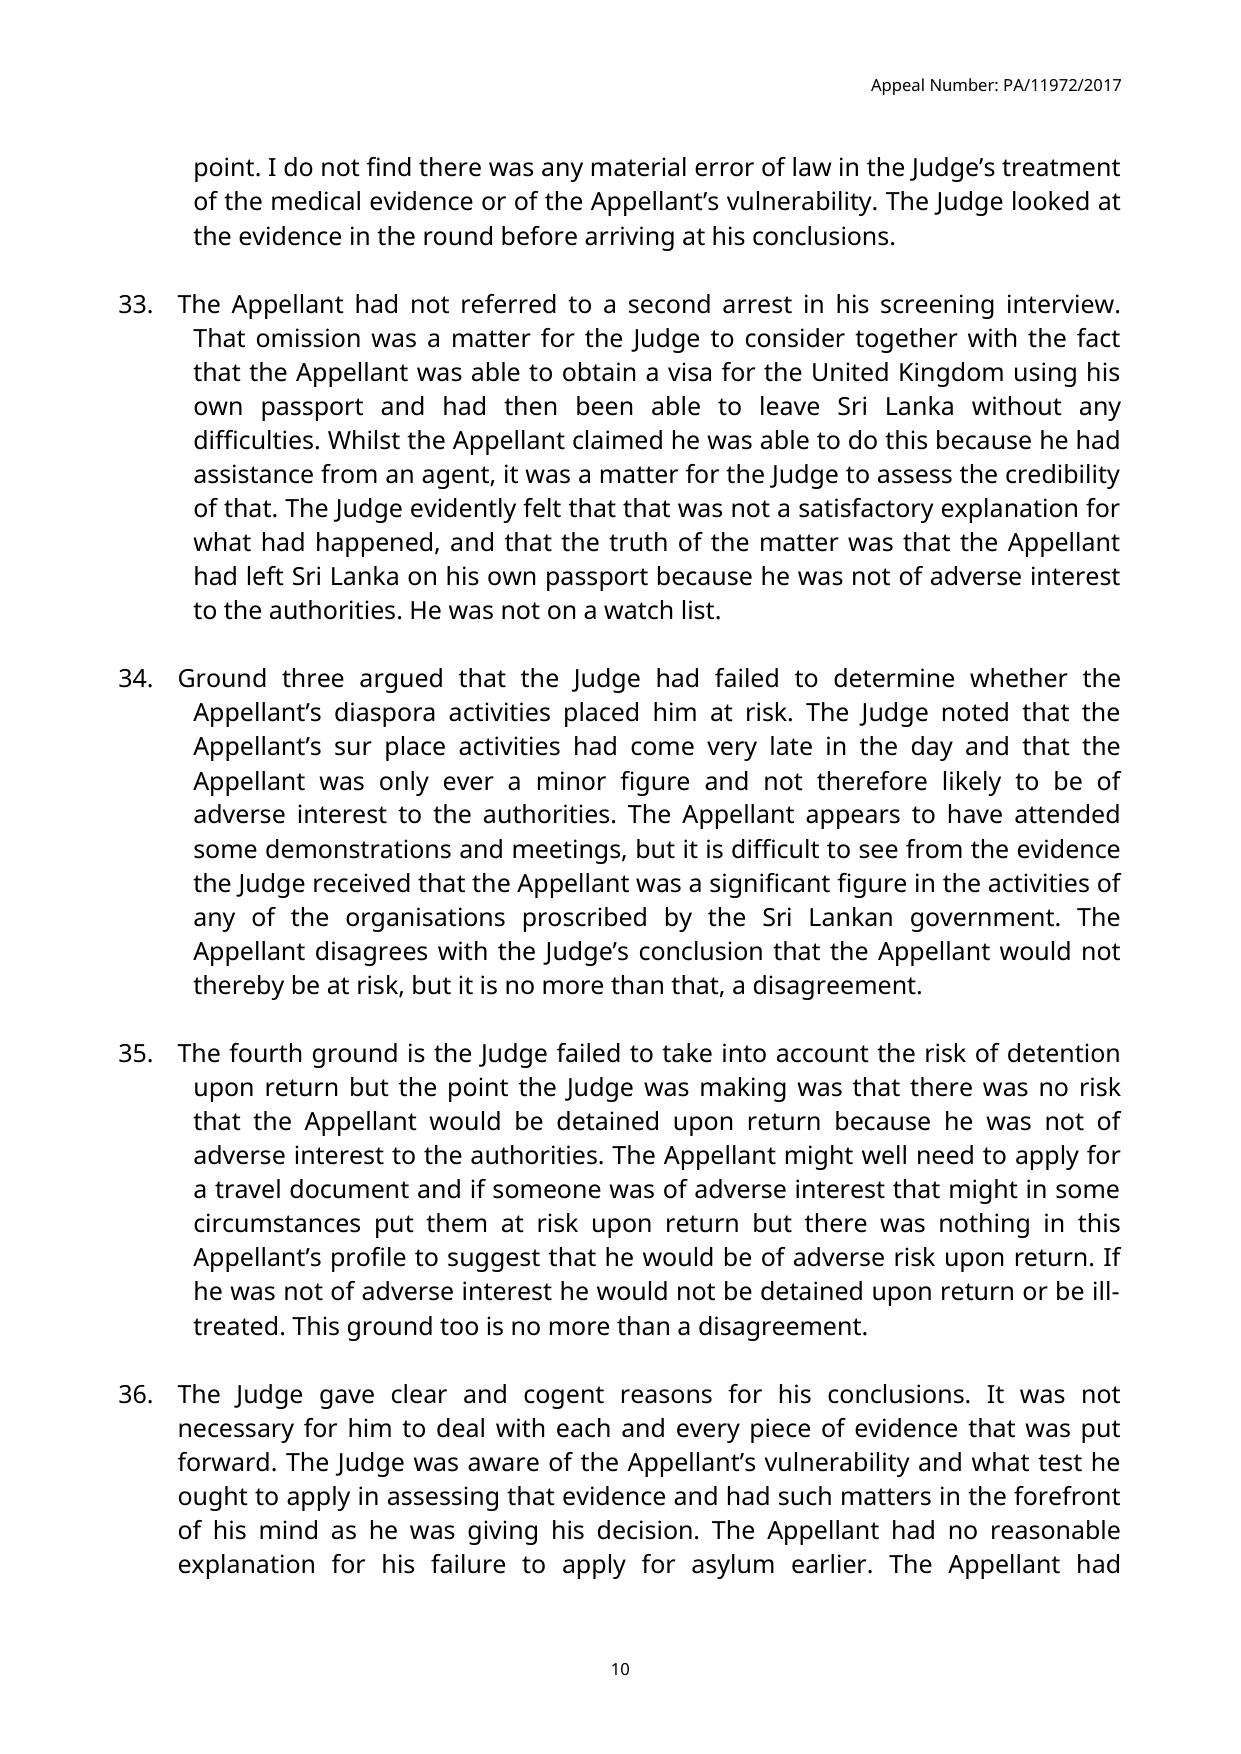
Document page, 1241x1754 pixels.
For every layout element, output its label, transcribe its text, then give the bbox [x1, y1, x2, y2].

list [118, 150, 1122, 252]
list The fourth ground is the Judge failed to take into account the risk of detention upon return but the point the Judge was making was that there was no risk that the Appellant would be detained upon return because he was not of adverse interest to the authorities. The Appellant might well need to apply for a travel document and if someone was of adverse interest that might in some circumstances put them at risk upon return but there was nothing in this Appellant’s profile to suggest that he would be of adverse risk upon return. If he was not of adverse interest he would not be detained upon return or be ill-treated. This ground too is no more than a disagreement. [118, 1036, 1122, 1342]
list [118, 1376, 1122, 1581]
list Ground three argued that the Judge had failed to determine whether the Appellant’s diaspora activities placed him at risk. The Judge noted that the Appellant’s sur place activities had come very late in the day and that the Appellant was only ever a minor figure and not therefore likely to be of adverse interest to the authorities. The Appellant appears to have attended some demonstrations and meetings, but it is difficult to see from the evidence the Judge received that the Appellant was a significant figure in the activities of any of the organisations proscribed by the Sri Lankan government. The Appellant disagrees with the Judge’s conclusion that the Appellant would not thereby be at risk, but it is no more than that, a disagreement. [118, 661, 1122, 1002]
list The Appellant had not referred to a second arrest in his screening interview. That omission was a matter for the Judge to consider together with the fact that the Appellant was able to obtain a visa for the United Kingdom using his own passport and had then been able to leave Sri Lanka without any difficulties. Whilst the Appellant claimed he was able to do this because he had assistance from an agent, it was a matter for the Judge to assess the credibility of that. The Judge evidently felt that that was not a satisfactory explanation for what had happened, and that the truth of the matter was that the Appellant had left Sri Lanka on his own passport because he was not of adverse interest to the authorities. He was not on a watch list. [118, 286, 1122, 627]
